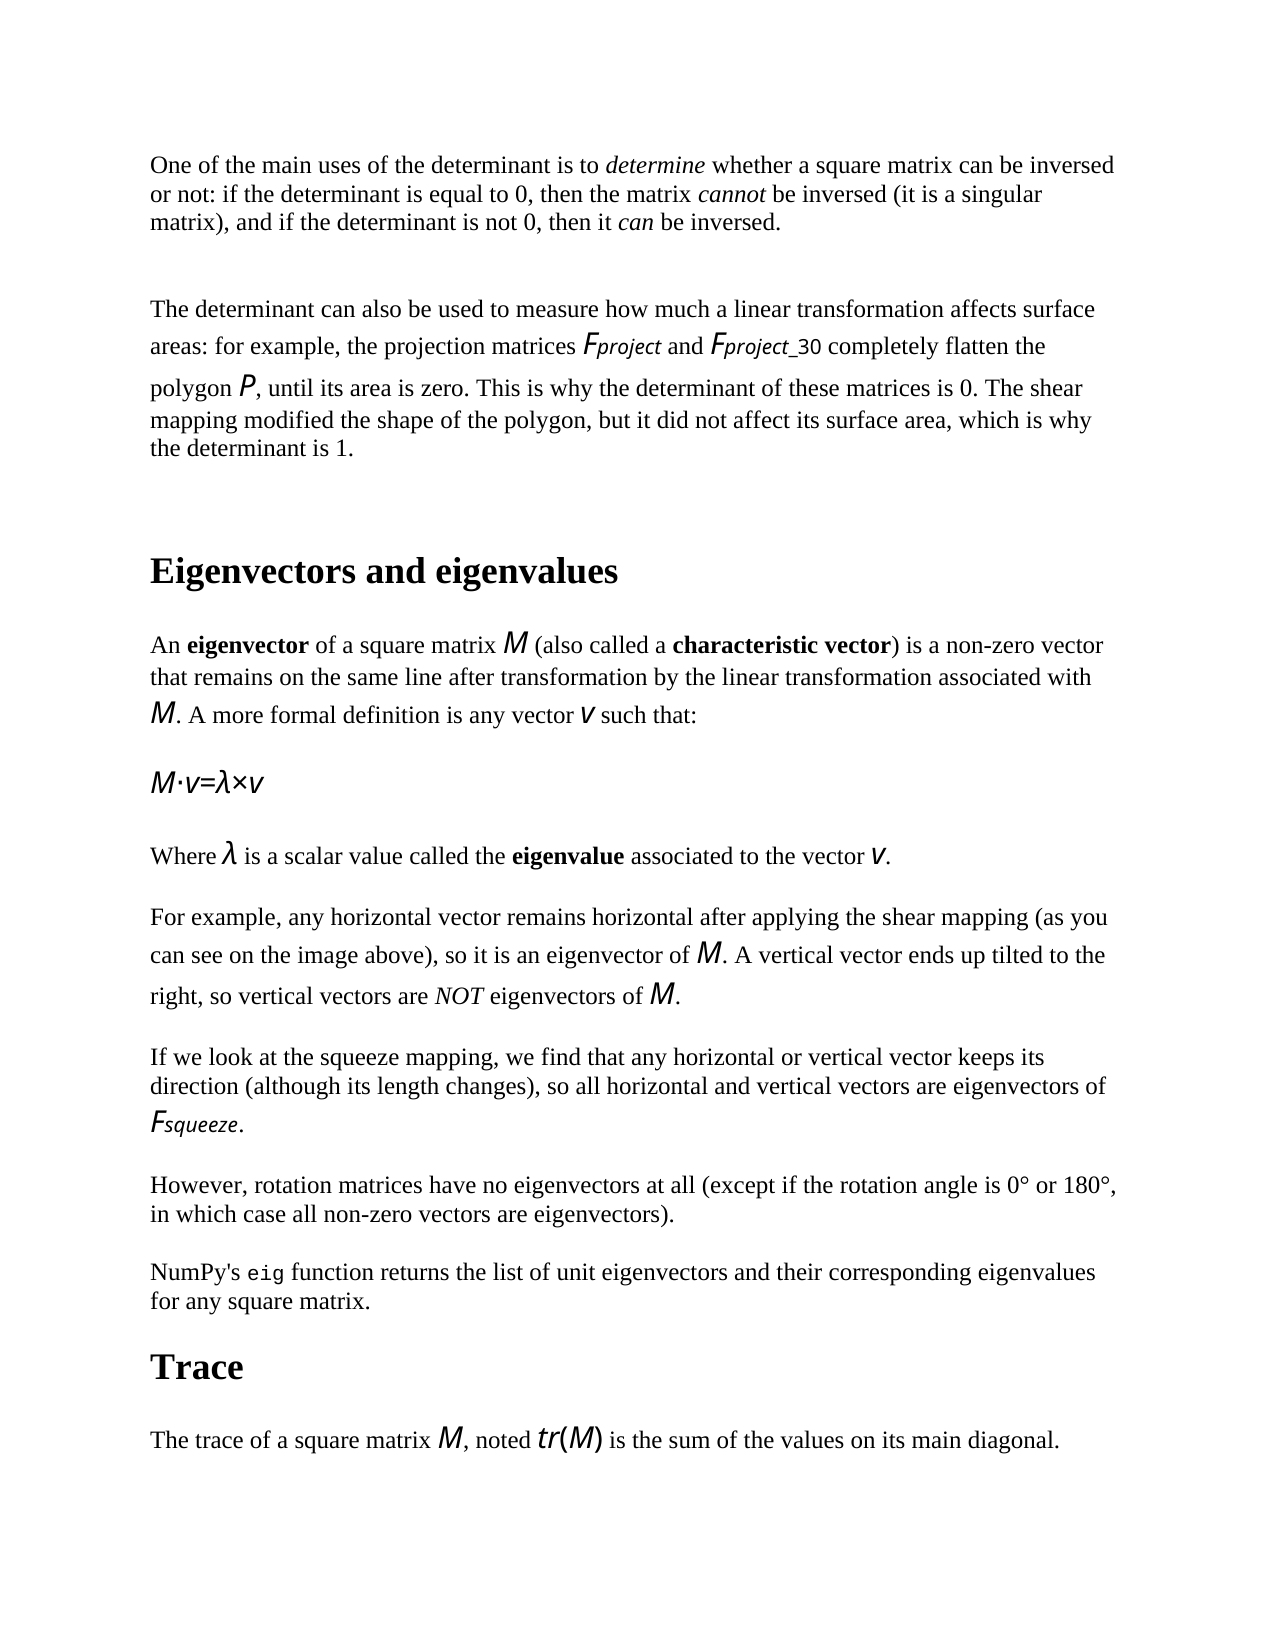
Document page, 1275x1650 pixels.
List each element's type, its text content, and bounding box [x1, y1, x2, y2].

text The determinant can also be used to measure how much a linear transformation affects surface areas: for example, the projection matrices Fproject and Fproject_30 completely flatten the polygon P, until its area is zero. This is why the determinant of these matrices is 0. The shear mapping modified the shape of the polygon, but it did not affect its surface area, which is why the determinant is 1. [150, 294, 1125, 462]
text The trace of a square matrix M, noted tr(M) is the sum of the values on its main diagonal. [150, 1417, 1125, 1458]
text M⋅v=λ×v [150, 761, 1125, 803]
text One of the main uses of the determinant is to determine whether a square matrix can be inversed or not: if the determinant is equal to 0, then the matrix cannot be inversed (it is a singular matrix), and if the determinant is not 0, then it can be inversed. [150, 150, 1125, 236]
text If we look at the squeeze mapping, we find that any horizontal or vertical vector keeps its direction (although its length changes), so all horizontal and vertical vectors are eigenvectors of Fsqueeze. [150, 1042, 1125, 1141]
subtitle Trace [150, 1344, 1125, 1387]
text For example, any horizontal vector remains horizontal after applying the shear mapping (as you can see on the image above), so it is an eigenvector of M. A vertical vector ends up tilted to the right, so vertical vectors are NOT eigenvectors of M. [150, 902, 1125, 1013]
text NumPy's eig function returns the list of unit eigenvectors and their corresponding eigenvalues for any square matrix. [150, 1257, 1125, 1315]
subtitle Eigenvectors and eigenvalues [150, 549, 1125, 592]
text However, rotation matrices have no eigenvectors at all (except if the rotation angle is 0° or 180°, in which case all non-zero vectors are eigenvectors). [150, 1170, 1125, 1228]
text Where λ is a scalar value called the eigenvalue associated to the vector v. [150, 832, 1125, 873]
text An eigenvector of a square matrix M (also called a characteristic vector) is a non-zero vector that remains on the same line after transformation by the linear transformation associated with M. A more formal definition is any vector v such that: [150, 621, 1125, 732]
